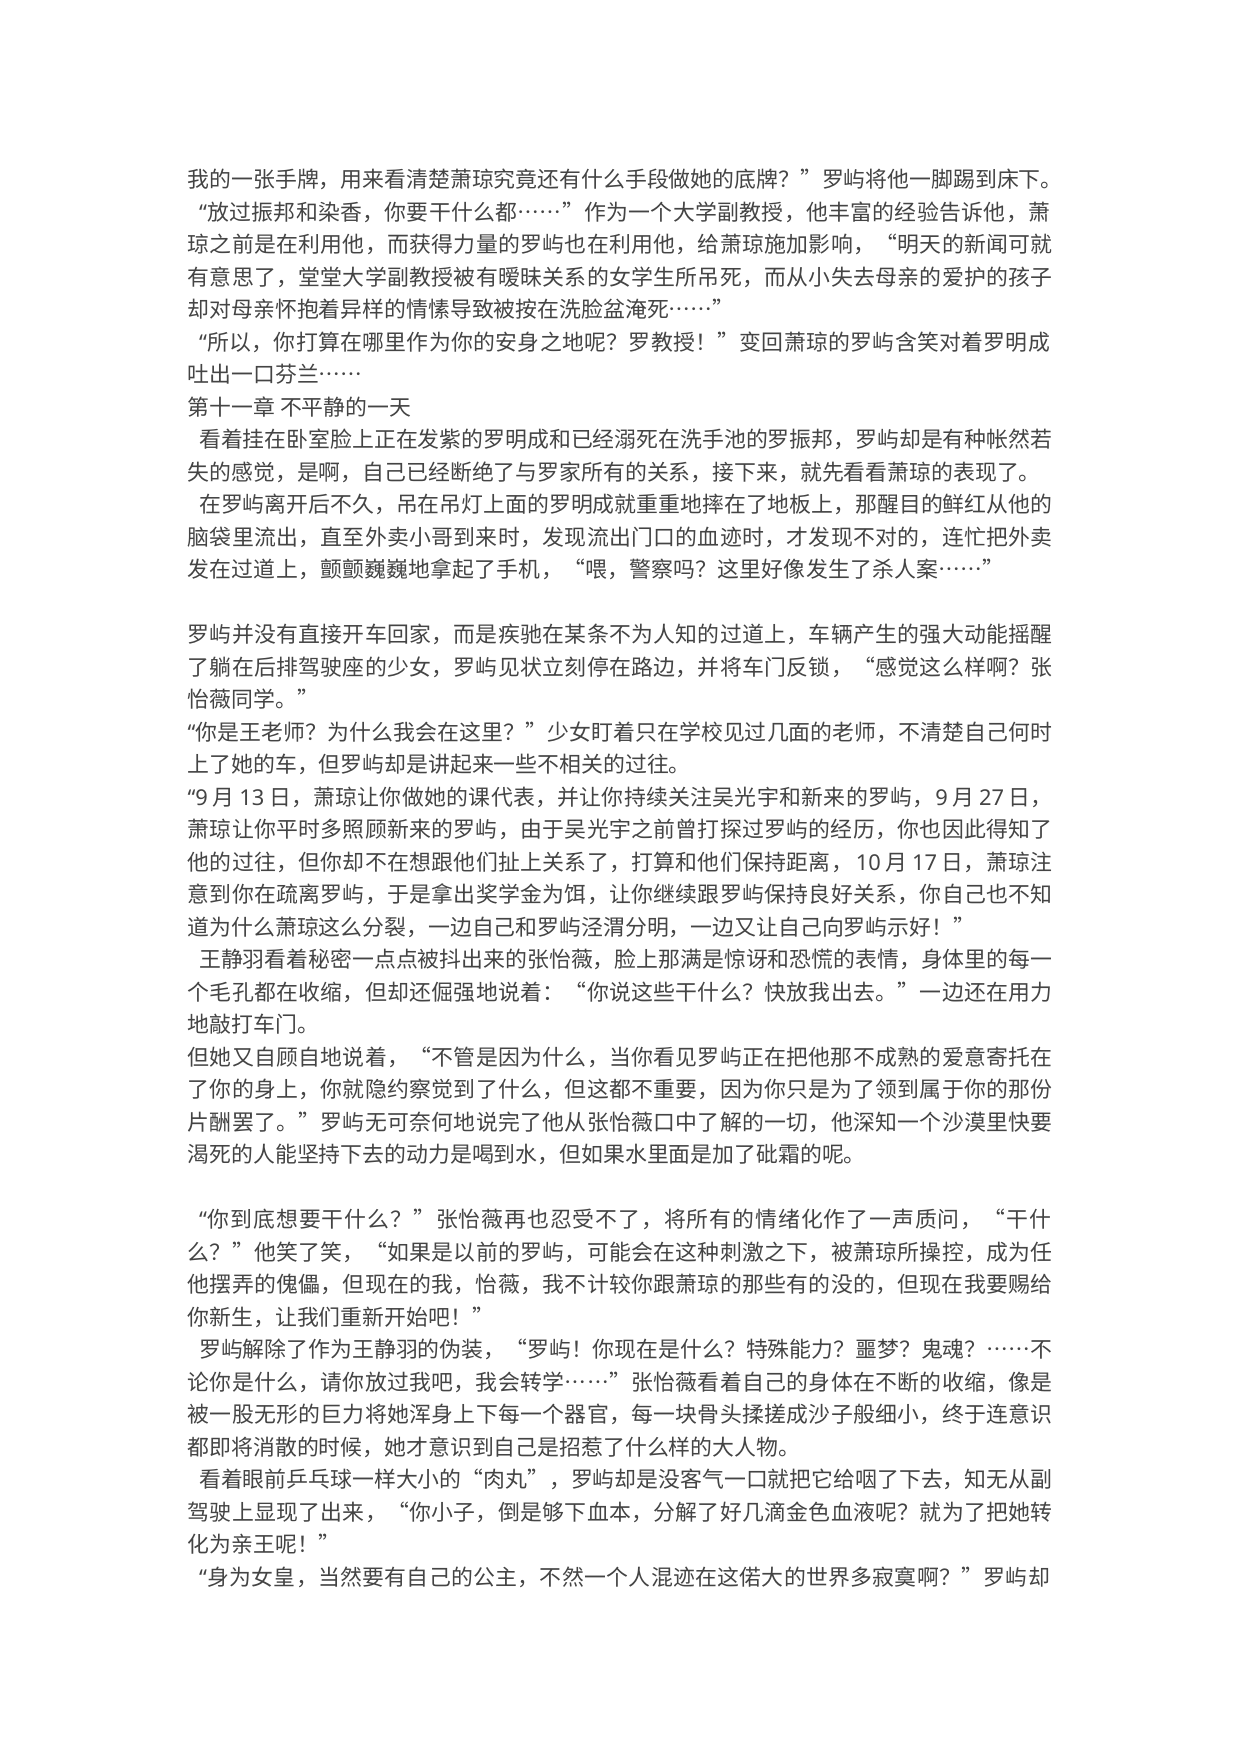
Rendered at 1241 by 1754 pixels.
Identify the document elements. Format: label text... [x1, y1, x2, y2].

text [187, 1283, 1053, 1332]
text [187, 162, 1053, 729]
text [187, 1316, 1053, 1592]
